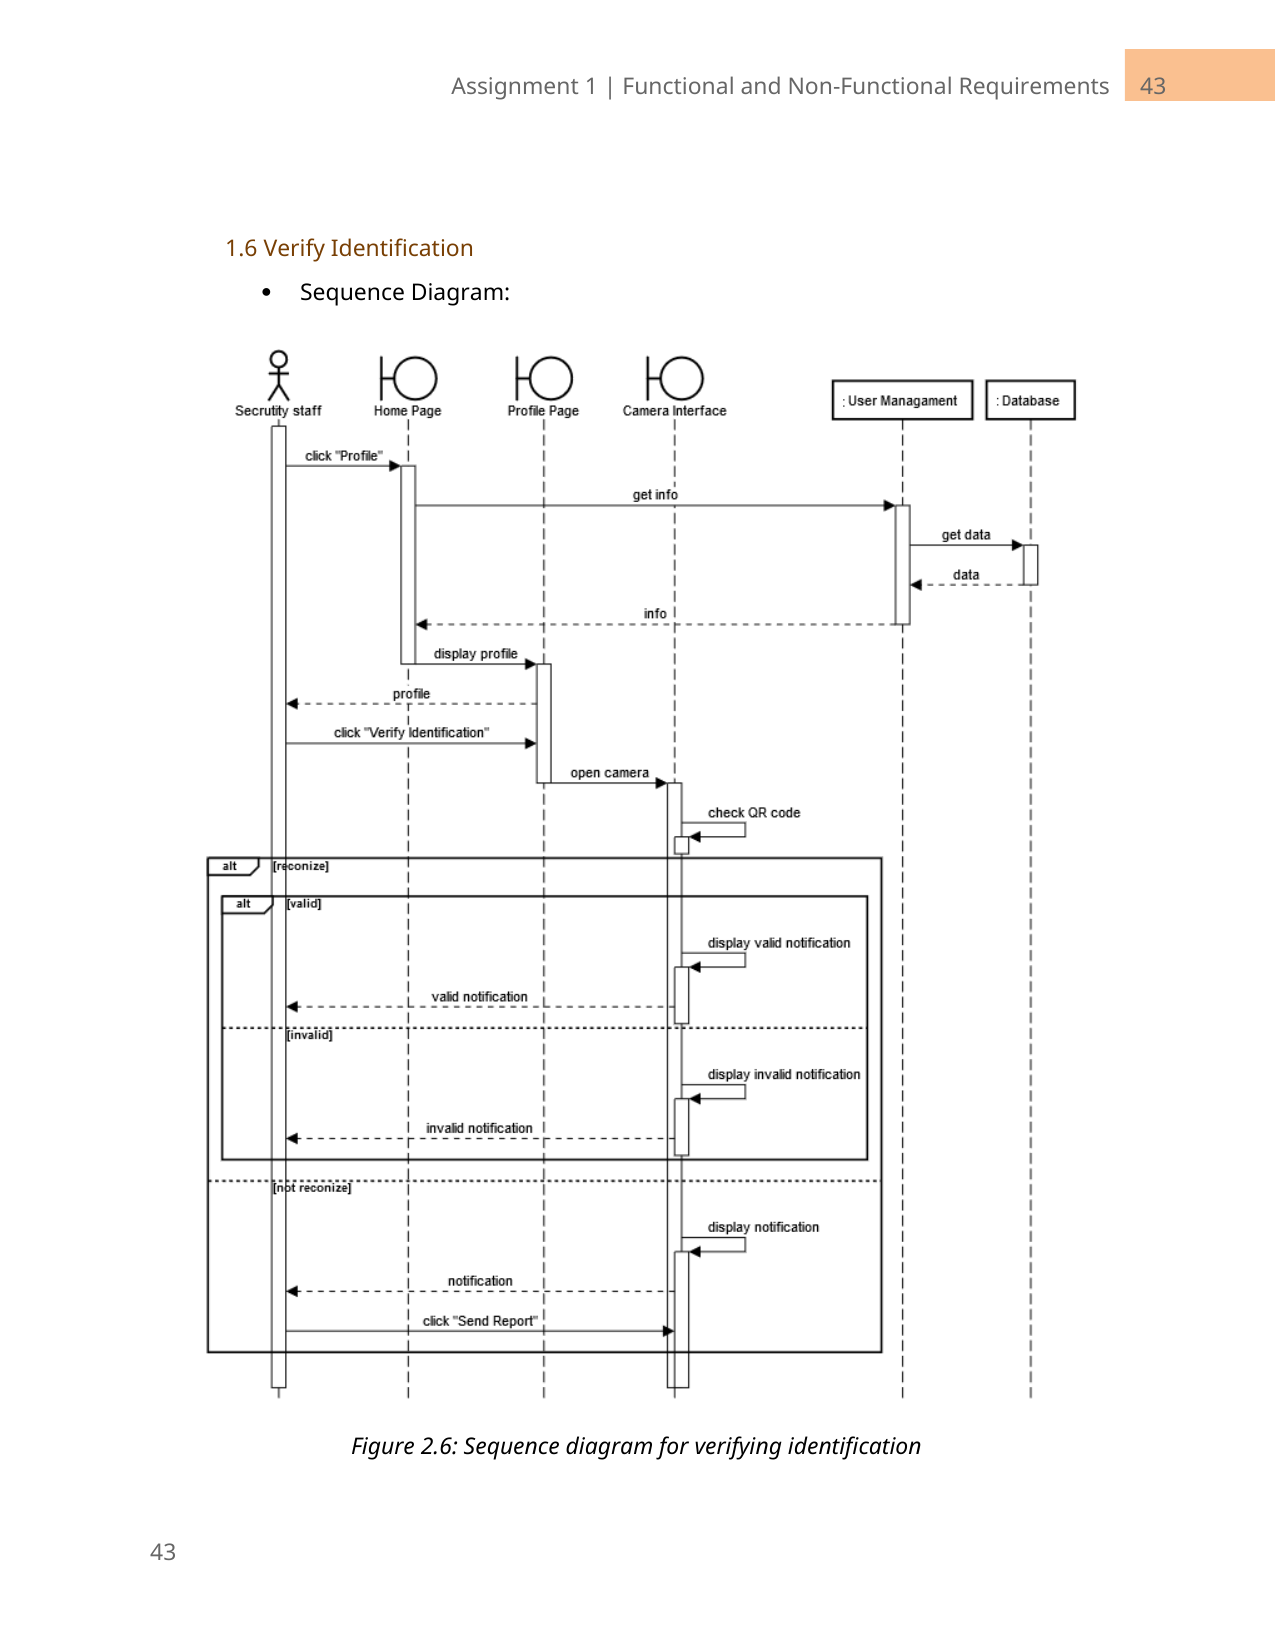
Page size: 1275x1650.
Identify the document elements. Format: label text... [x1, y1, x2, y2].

text Figure 2.6: Sequence diagram for verifying identification [150, 1430, 1125, 1462]
subtitle 1.6 Verify Identification [150, 232, 1125, 263]
picture [194, 343, 1081, 1401]
list Sequence Diagram: [262, 276, 1125, 307]
